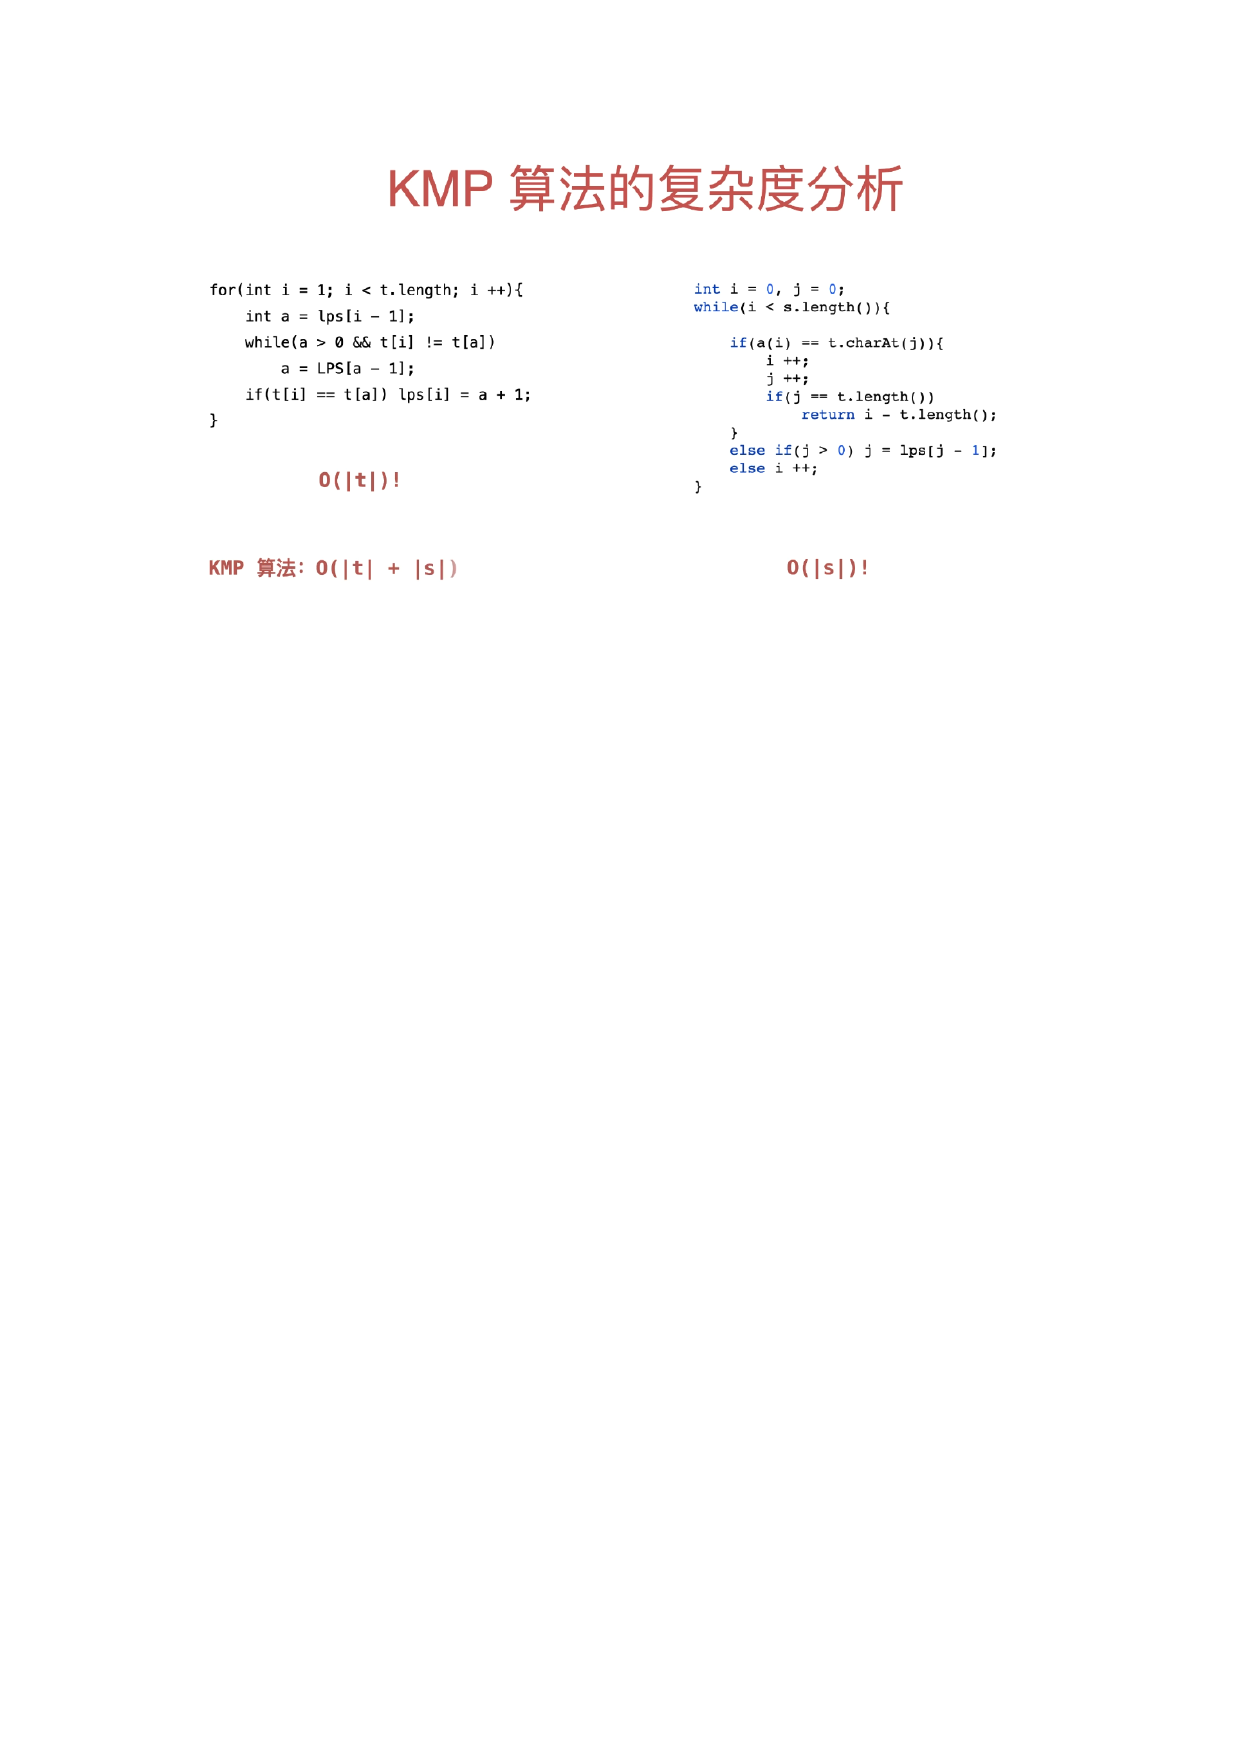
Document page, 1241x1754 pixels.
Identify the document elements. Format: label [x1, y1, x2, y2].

picture [187, 150, 1053, 597]
